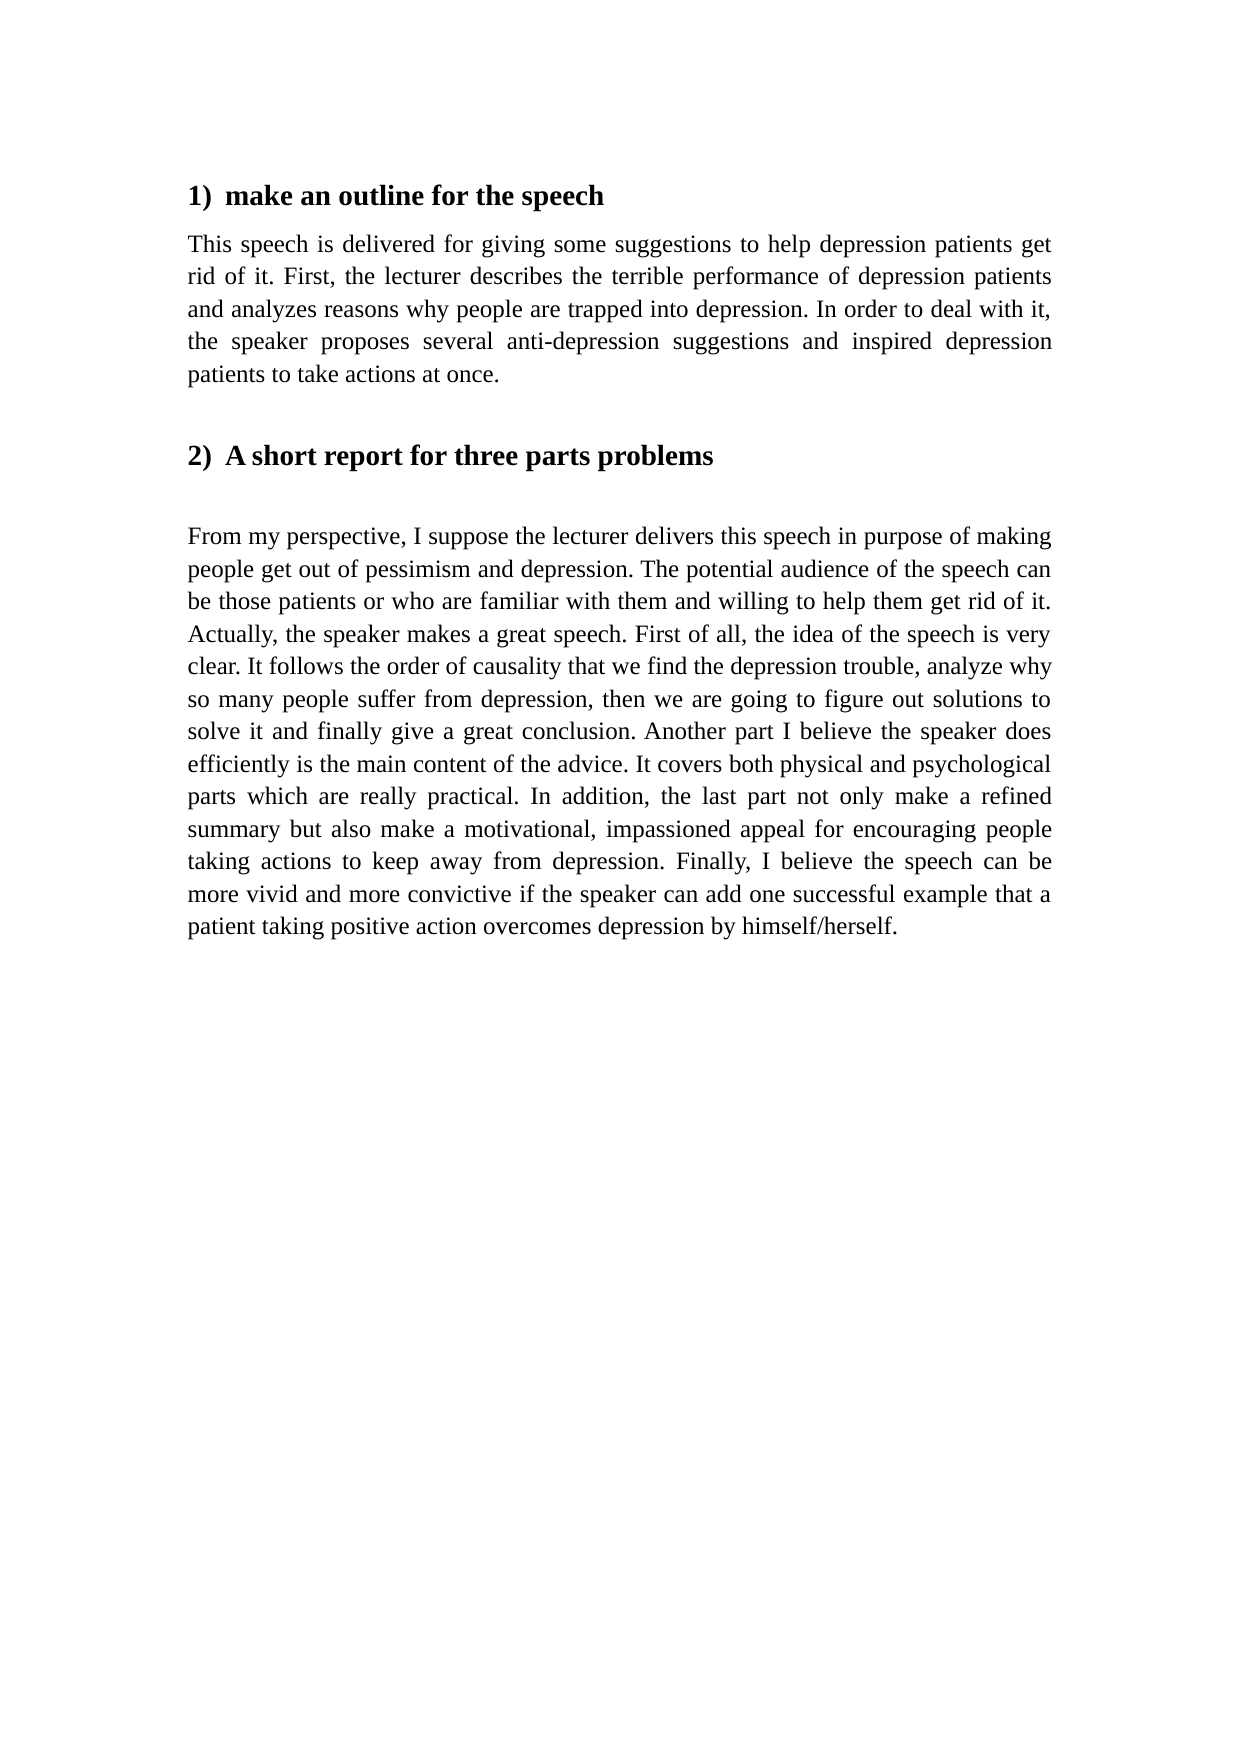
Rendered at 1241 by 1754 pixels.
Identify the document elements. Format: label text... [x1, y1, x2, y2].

list make an outline for the speech [187, 162, 1053, 227]
text From my perspective, I suppose the lecturer delivers this speech in purpose of making people get out of pessimism and depression. The potential audience of the speech can be those patients or who are familiar with them and willing to help them get rid of it. Actually, the speaker makes a great speech. First of all, the idea of the speech is very clear. It follows the order of causality that we find the depression trouble, analyze why so many people suffer from depression, then we are going to figure out solutions to solve it and finally give a great conclusion. Another part I believe the speaker does efficiently is the main content of the advice. It covers both physical and psychological parts which are really practical. In addition, the last part not only make a refined summary but also make a motivational, impassioned appeal for encouraging people taking actions to keep away from depression. Finally, I believe the speech can be more vivid and more convictive if the speaker can add one successful example that a patient taking positive action overcomes depression by himself/herself. [187, 519, 1053, 942]
list A short report for three parts problems [187, 422, 1053, 487]
text This speech is delivered for giving some suggestions to help depression patients get rid of it. First, the lecturer describes the terrible performance of depression patients and analyzes reasons why people are trapped into depression. In order to deal with it, the speaker proposes several anti-depression suggestions and inspired depression patients to take actions at once. [187, 227, 1053, 389]
